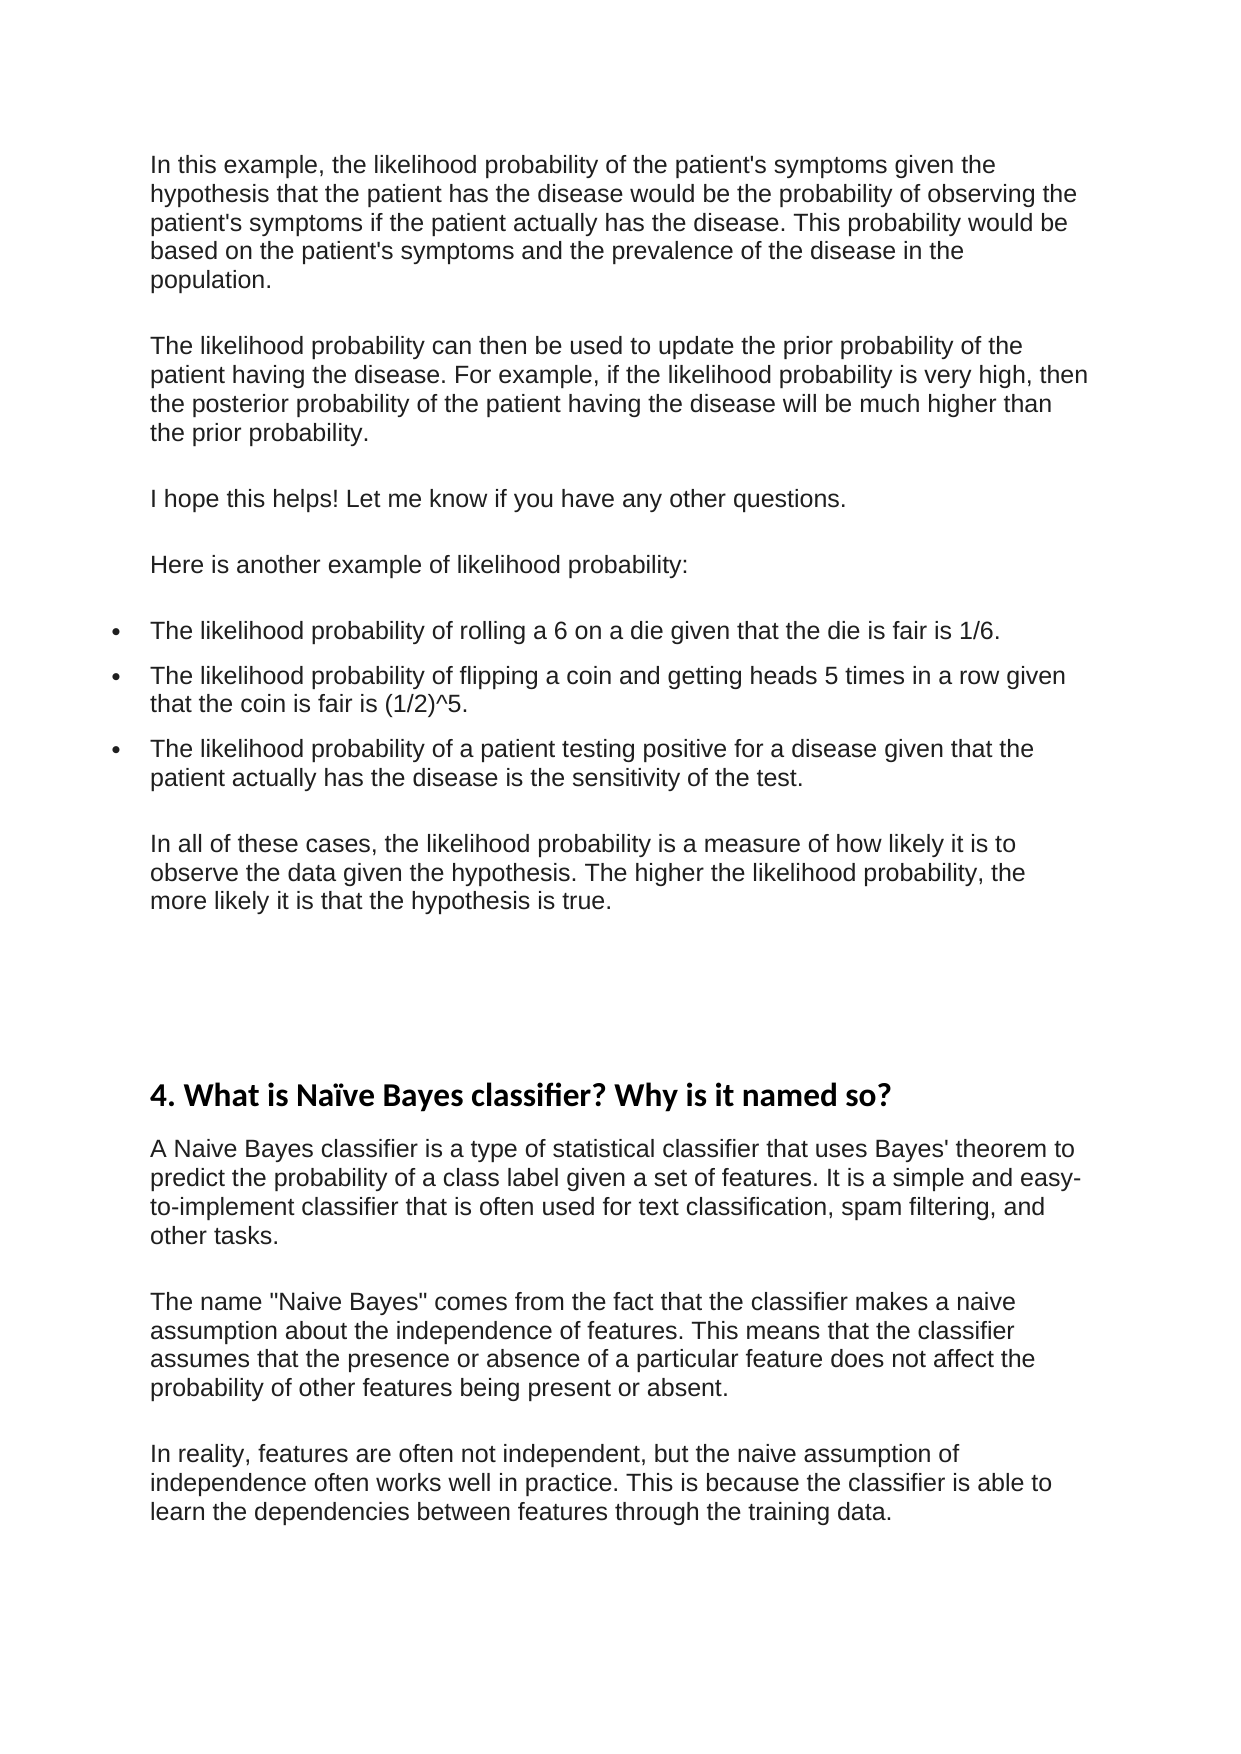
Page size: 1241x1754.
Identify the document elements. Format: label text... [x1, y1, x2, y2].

text In this example, the likelihood probability of the patient's symptoms given the hypothesis that the patient has the disease would be the probability of observing the patient's symptoms if the patient actually has the disease. This probability would be based on the patient's symptoms and the prevalence of the disease in the population. [150, 150, 1090, 294]
text In reality, features are often not independent, but the naive assumption of independence often works well in practice. This is because the classifier is able to learn the dependencies between features through the training data. [150, 1439, 1090, 1526]
list The likelihood probability of rolling a 6 on a die given that the die is fair is 1/6. [112, 616, 1090, 645]
text In all of these cases, the likelihood probability is a measure of how likely it is to observe the data given the hypothesis. The higher the likelihood probability, the more likely it is that the hypothesis is true. [150, 829, 1090, 915]
text I hope this helps! Let me know if you have any other questions. [150, 484, 1090, 512]
text Here is another example of likelihood probability: [150, 550, 1090, 579]
text 4. What is Naïve Bayes classifier? Why is it named so? [150, 1074, 1090, 1114]
text A Naive Bayes classifier is a type of statistical classifier that uses Bayes' theorem to predict the probability of a class label given a set of features. It is a simple and easy-to-implement classifier that is often used for text classification, spam filtering, and other tasks. [150, 1134, 1090, 1249]
list The likelihood probability of flipping a coin and getting heads 5 times in a row given that the coin is fair is (1/2)^5. [112, 661, 1090, 718]
text The name "Naive Bayes" comes from the fact that the classifier makes a naive assumption about the independence of features. This means that the classifier assumes that the presence or absence of a particular feature does not affect the probability of other features being present or absent. [150, 1287, 1090, 1402]
text The likelihood probability can then be used to update the prior probability of the patient having the disease. For example, if the likelihood probability is very high, then the posterior probability of the patient having the disease will be much higher than the prior probability. [150, 331, 1090, 446]
list The likelihood probability of a patient testing positive for a disease given that the patient actually has the disease is the sensitivity of the test. [112, 734, 1090, 791]
